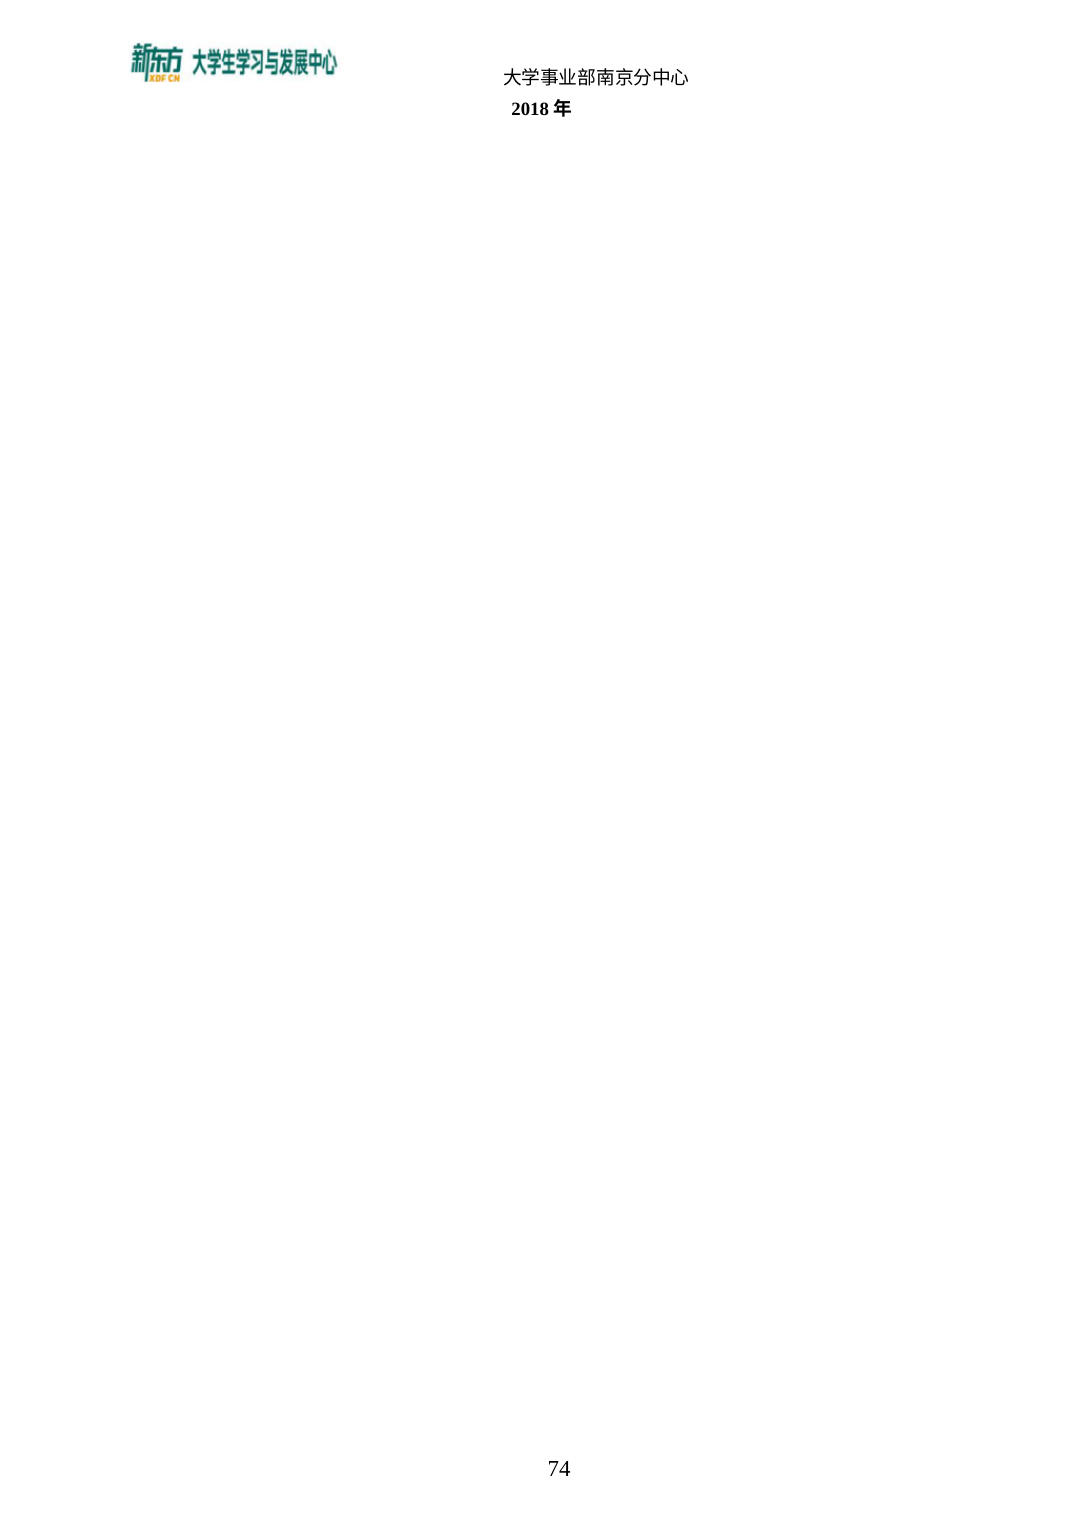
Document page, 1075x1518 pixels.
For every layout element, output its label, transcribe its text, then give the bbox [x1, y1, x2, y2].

list 年 [511, 95, 1039, 120]
picture [117, 40, 344, 83]
